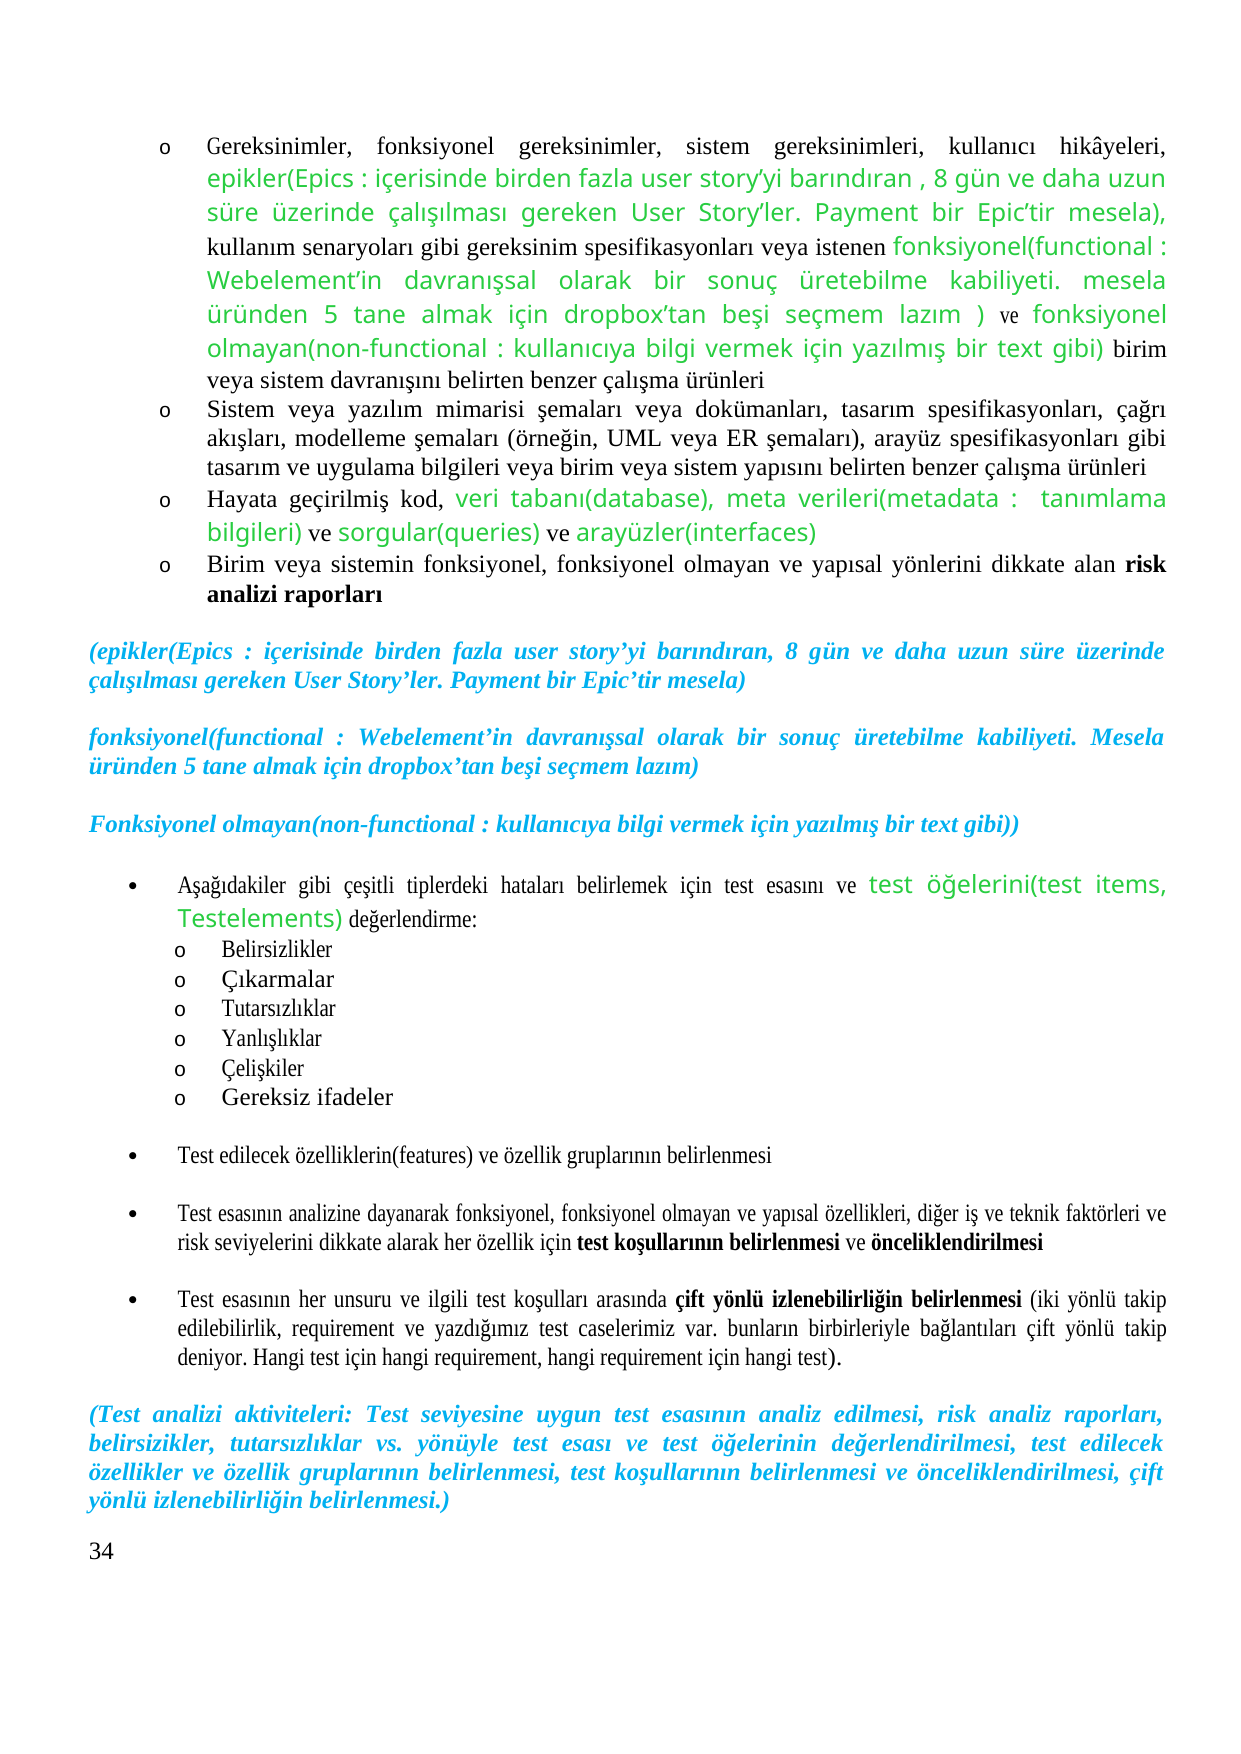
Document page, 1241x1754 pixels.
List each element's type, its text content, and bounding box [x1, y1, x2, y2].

subtitle fonksiyonel(functional : Webelement’in davranışsal olarak bir sonuç üretebilme kabiliyeti. Mesela üründen 5 tane almak için dropbox’tan beşi seçmem lazım) [88, 722, 1167, 780]
list Test edilecek özelliklerin(features) ve özellik gruplarının belirlenmesi [129, 1141, 1167, 1169]
list Hayata geçirilmiş kod, veri tabanı(database), meta verileri(metadata : tanımlama bilgileri) ve sorgular(queries) ve arayüzler(interfaces) [159, 481, 1167, 549]
list Çıkarmalar [173, 964, 1167, 993]
list Belirsizlikler [173, 934, 1167, 964]
subtitle (Test analizi aktiviteleri: Test seviyesine uygun test esasının analiz edilmesi, risk analiz raporları, belirsizikler, tutarsızlıklar vs. yönüyle test esası ve test öğelerinin değerlendirilmesi, test edilecek özellikler ve özellik gruplarının belirlenmesi, test koşullarının belirlenmesi ve önceliklendirilmesi, çift yönlü izlenebilirliğin belirlenmesi.) [88, 1399, 1167, 1514]
list Gereksinimler, fonksiyonel gereksinimler, sistem gereksinimleri, kullanıcı hikâyeleri, epikler(Epics : içerisinde birden fazla user story’yi barındıran , 8 gün ve daha uzun süre üzerinde çalışılması gereken User Story’ler. Payment bir Epic’tir mesela), kullanım senaryoları gibi gereksinim spesifikasyonları veya istenen fonksiyonel(functional : Webelement’in davranışsal olarak bir sonuç üretebilme kabiliyeti. mesela üründen 5 tane almak için dropbox’tan beşi seçmem lazım ) ve fonksiyonel olmayan(non-functional : kullanıcıya bilgi vermek için yazılmış bir text gibi) birim veya sistem davranışını belirten benzer çalışma ürünleri [159, 131, 1167, 394]
list Sistem veya yazılım mimarisi şemaları veya dokümanları, tasarım spesifikasyonları, çağrı akışları, modelleme şemaları (örneğin, UML veya ER şemaları), arayüz spesifikasyonları gibi tasarım ve uygulama bilgileri veya birim veya sistem yapısını belirten benzer çalışma ürünleri [159, 394, 1167, 481]
subtitle (epikler(Epics : içerisinde birden fazla user story’yi barındıran, 8 gün ve daha uzun süre üzerinde çalışılması gereken User Story’ler. Payment bir Epic’tir mesela) [88, 636, 1167, 694]
subtitle Fonksiyonel olmayan(non-functional : kullanıcıya bilgi vermek için yazılmış bir text gibi)) [88, 809, 1167, 837]
list Tutarsızlıklar [173, 993, 1167, 1023]
list Test esasının her unsuru ve ilgili test koşulları arasında çift yönlü izlenebilirliğin belirlenmesi (iki yönlü takip edilebilirlik, requirement ve yazdığımız test caselerimiz var. bunların birbirleriyle bağlantıları çift yönlü takip deniyor. Hangi test için hangi requirement, hangi requirement için hangi test). [129, 1284, 1167, 1371]
list Gereksiz ifadeler [173, 1082, 1167, 1112]
list Birim veya sistemin fonksiyonel, fonksiyonel olmayan ve yapısal yönlerini dikkate alan risk analizi raporları [159, 549, 1167, 607]
list Test esasının analizine dayanarak fonksiyonel, fonksiyonel olmayan ve yapısal özellikleri, diğer iş ve teknik faktörleri ve risk seviyelerini dikkate alarak her özellik için test koşullarının belirlenmesi ve önceliklendirilmesi [129, 1198, 1167, 1256]
list Aşağıdakiler gibi çeşitli tiplerdeki hataları belirlemek için test esasını ve test öğelerini(test items, Testelements) değerlendirme: [129, 866, 1167, 934]
list Çelişkiler [173, 1053, 1167, 1082]
list Yanlışlıklar [173, 1023, 1167, 1053]
